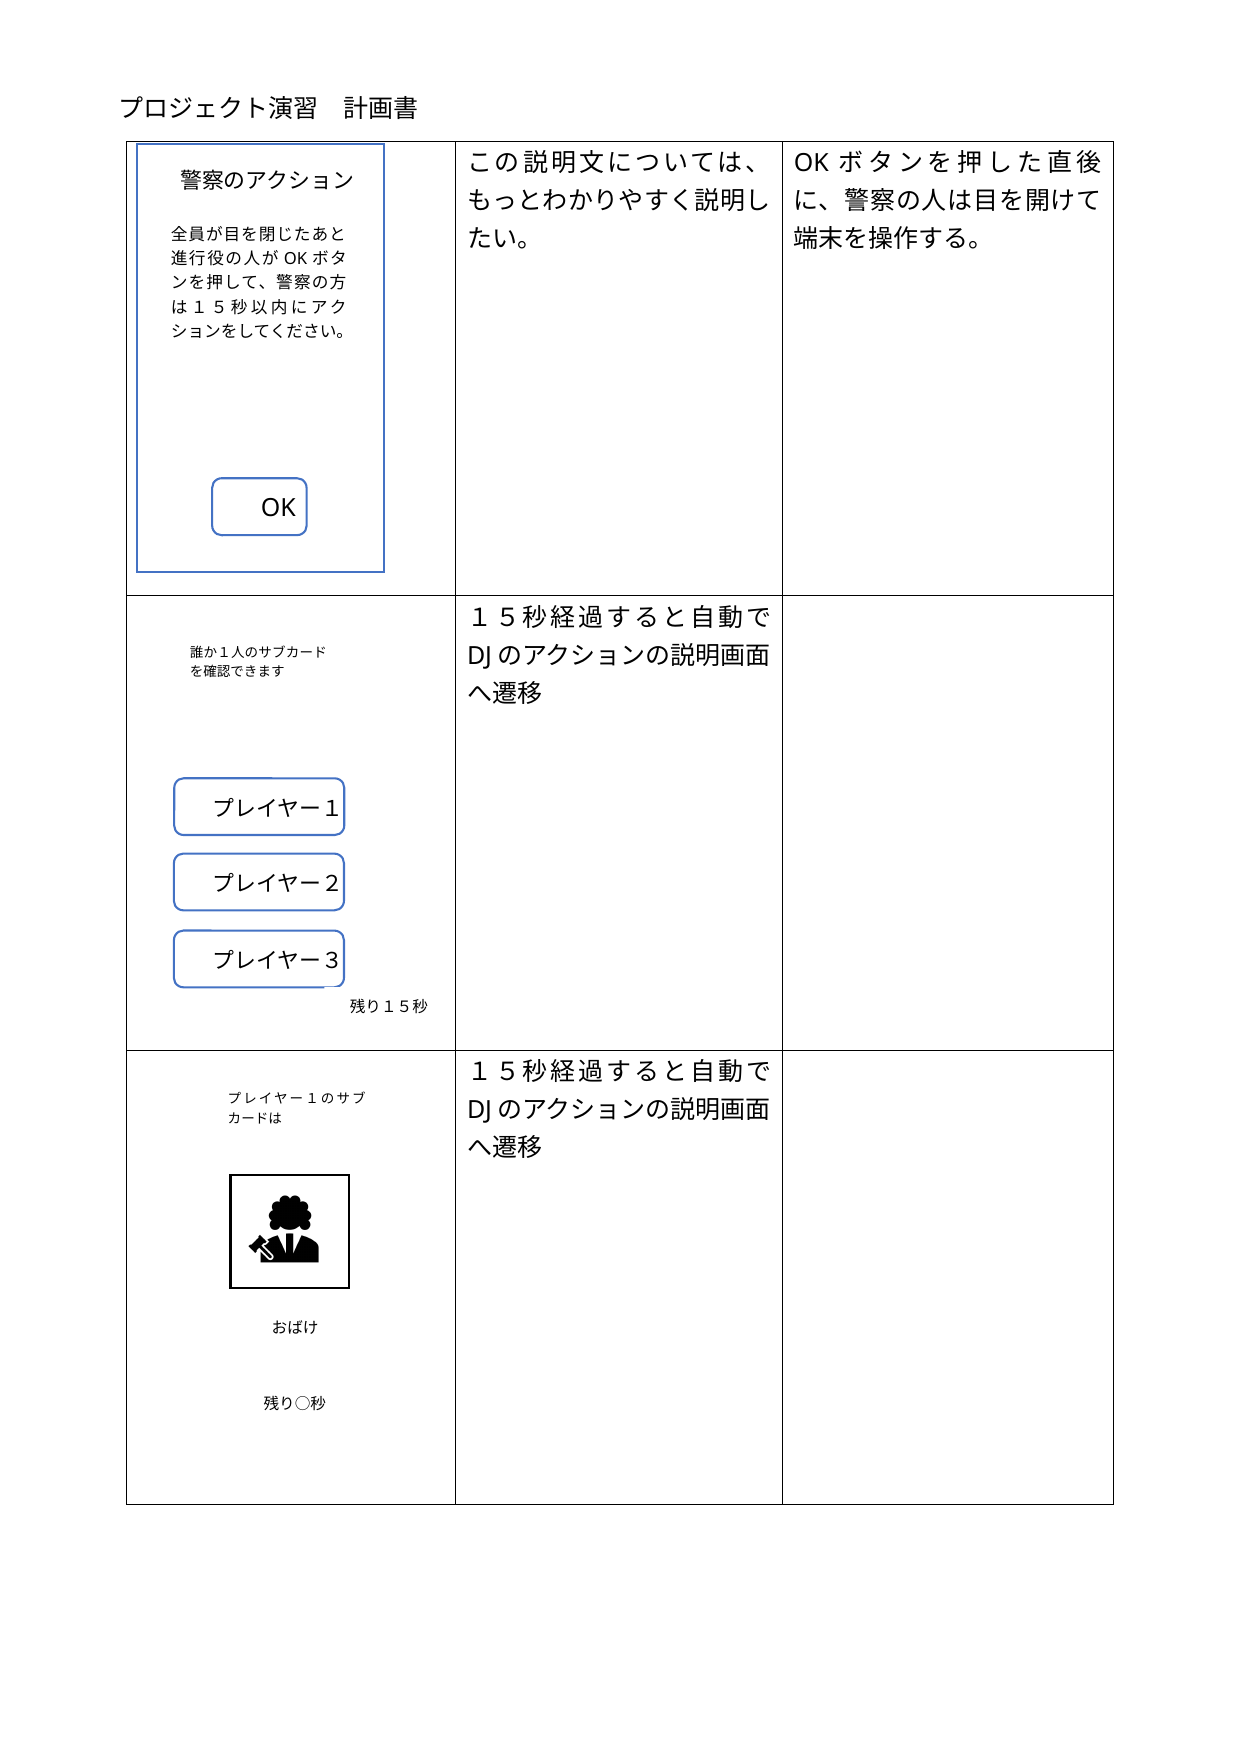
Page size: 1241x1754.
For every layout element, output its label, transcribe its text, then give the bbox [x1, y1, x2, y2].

table_cell １５秒経過すると自動でDJのアクションの説明画面へ遷移 [456, 1051, 782, 1504]
table_cell [783, 1051, 1113, 1504]
table_cell この説明文については、もっとわかりやすく説明したい。 [456, 142, 782, 595]
table_cell [127, 142, 455, 595]
table_cell [783, 596, 1113, 1050]
picture [246, 1188, 333, 1275]
table_cell [127, 596, 455, 1050]
table_cell [127, 1051, 455, 1504]
table_cell OKボタンを押した直後に、警察の人は目を開けて端末を操作する。 [783, 142, 1113, 595]
table_cell １５秒経過すると自動でDJのアクションの説明画面へ遷移 [456, 596, 782, 1050]
